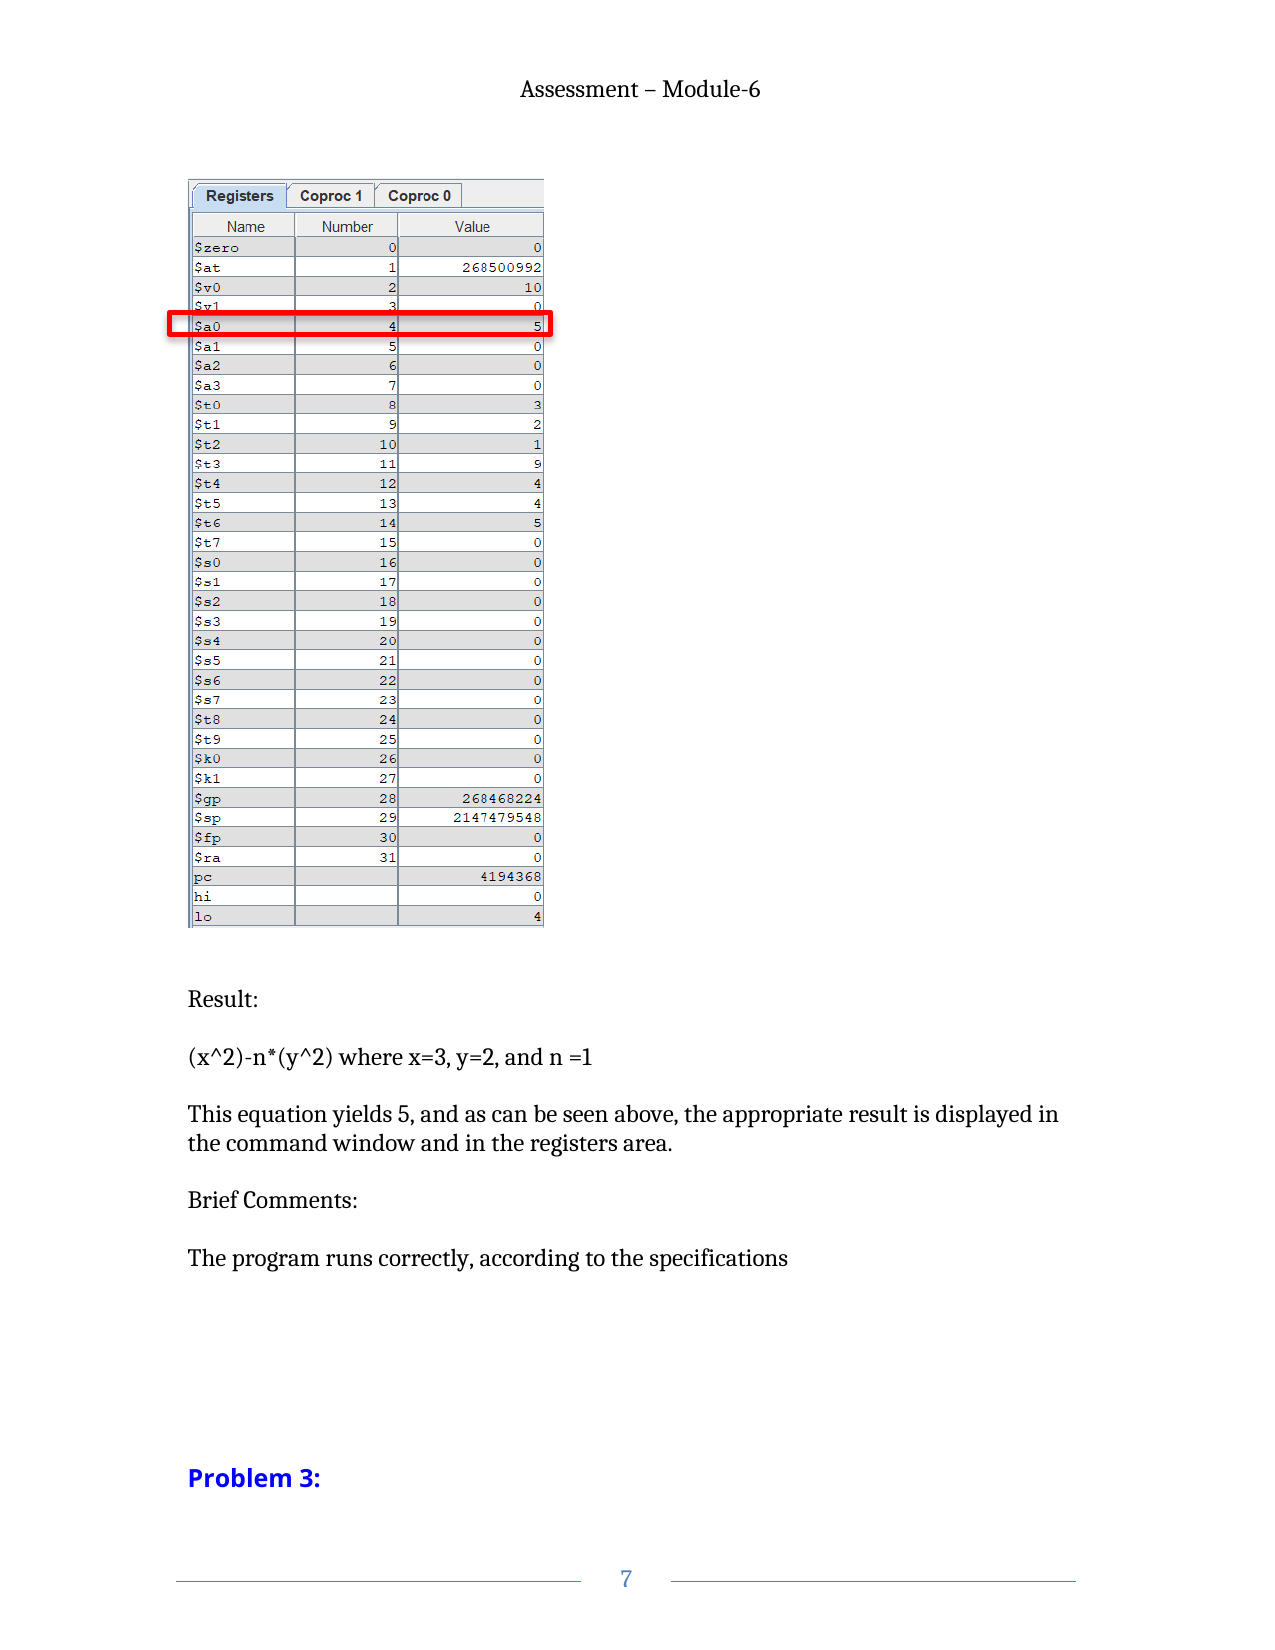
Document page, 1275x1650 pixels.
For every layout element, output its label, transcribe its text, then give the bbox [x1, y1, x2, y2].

text Result: [187, 985, 1087, 1014]
text Problem 3: [187, 1461, 1087, 1495]
picture [187, 178, 544, 310]
text This equation yields 5, and as can be seen above, the appropriate result is displayed in the command window and in the registers area. [187, 1100, 1087, 1158]
picture [187, 337, 544, 928]
picture [187, 315, 544, 332]
text The program runs correctly, according to the specifications [187, 1244, 1087, 1273]
text Brief Comments: [187, 1186, 1087, 1215]
text (x^2)-n*(y^2) where x=3, y=2, and n =1 [187, 1043, 1087, 1071]
